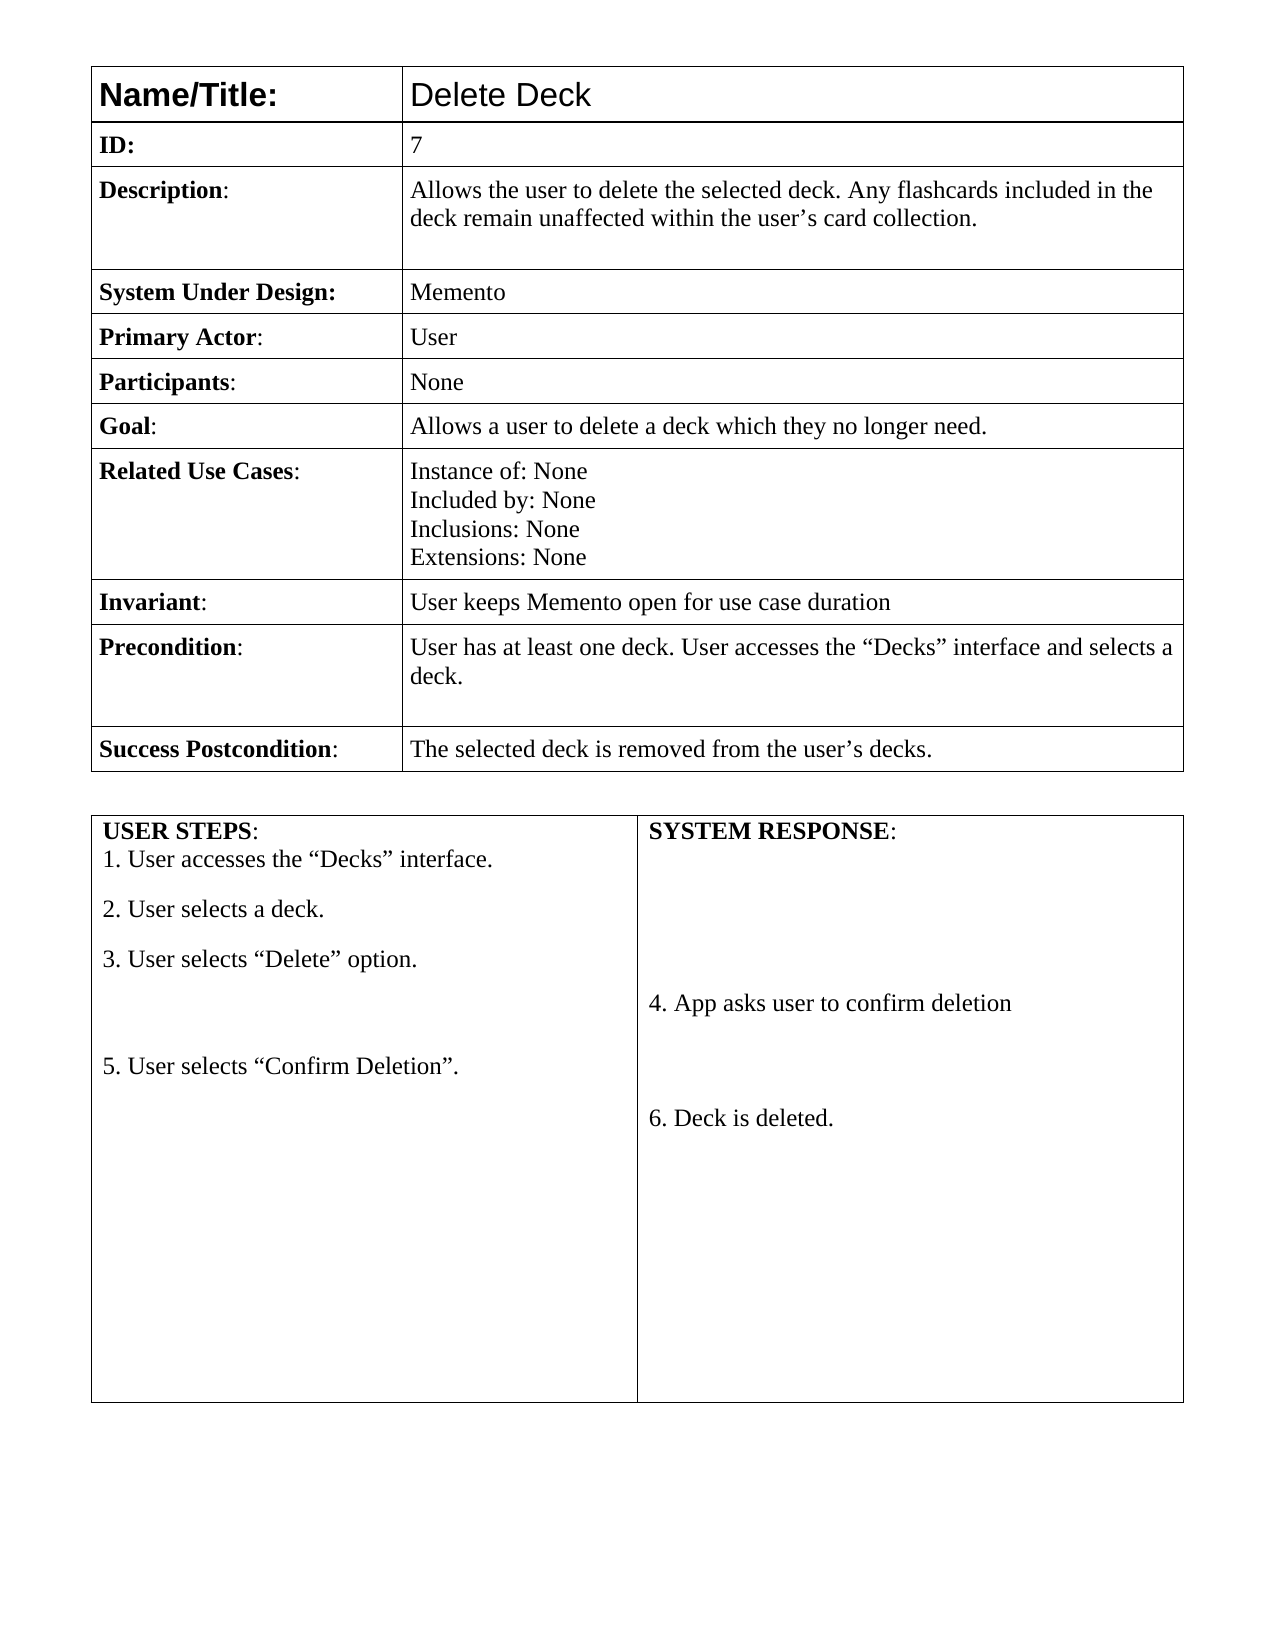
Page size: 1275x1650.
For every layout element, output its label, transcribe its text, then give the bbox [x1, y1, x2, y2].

table_cell Instance of: None Included by: None Inclusions: None Extensions: None [403, 449, 1183, 579]
table_cell Memento [403, 270, 1183, 313]
table_header SYSTEM RESPONSE: 4. App asks user to confirm deletion 6. Deck is deleted. [638, 816, 1183, 1402]
table_cell Invariant: [92, 580, 402, 623]
table_cell Precondition: [92, 625, 402, 726]
table_cell None [403, 359, 1183, 403]
table_cell The selected deck is removed from the user’s decks. [403, 727, 1183, 771]
table_header Name/Title: [92, 67, 402, 121]
table_header USER STEPS: 1. User accesses the “Decks” interface. 2. User selects a deck. 3. User selects “Delete” option. 5. User selects “Confirm Deletion”. [92, 816, 637, 1402]
table_cell Allows a user to delete a deck which they no longer need. [403, 404, 1183, 448]
table_cell User [403, 314, 1183, 358]
table_header Delete Deck [403, 67, 1183, 121]
table_cell User has at least one deck. User accesses the “Decks” interface and selects a deck. [403, 625, 1183, 726]
table_cell 7 [403, 123, 1183, 166]
table_cell Participants: [92, 359, 402, 403]
table_cell Primary Actor: [92, 314, 402, 358]
table_cell Description: [92, 167, 402, 268]
table_cell System Under Design: [92, 270, 402, 313]
table_cell Allows the user to delete the selected deck. Any flashcards included in the deck remain unaffected within the user’s card collection. [403, 167, 1183, 268]
table_cell User keeps Memento open for use case duration [403, 580, 1183, 623]
table_cell Related Use Cases: [92, 449, 402, 579]
table_cell ID: [92, 123, 402, 166]
table_cell Goal: [92, 404, 402, 448]
table_cell Success Postcondition: [92, 727, 402, 771]
